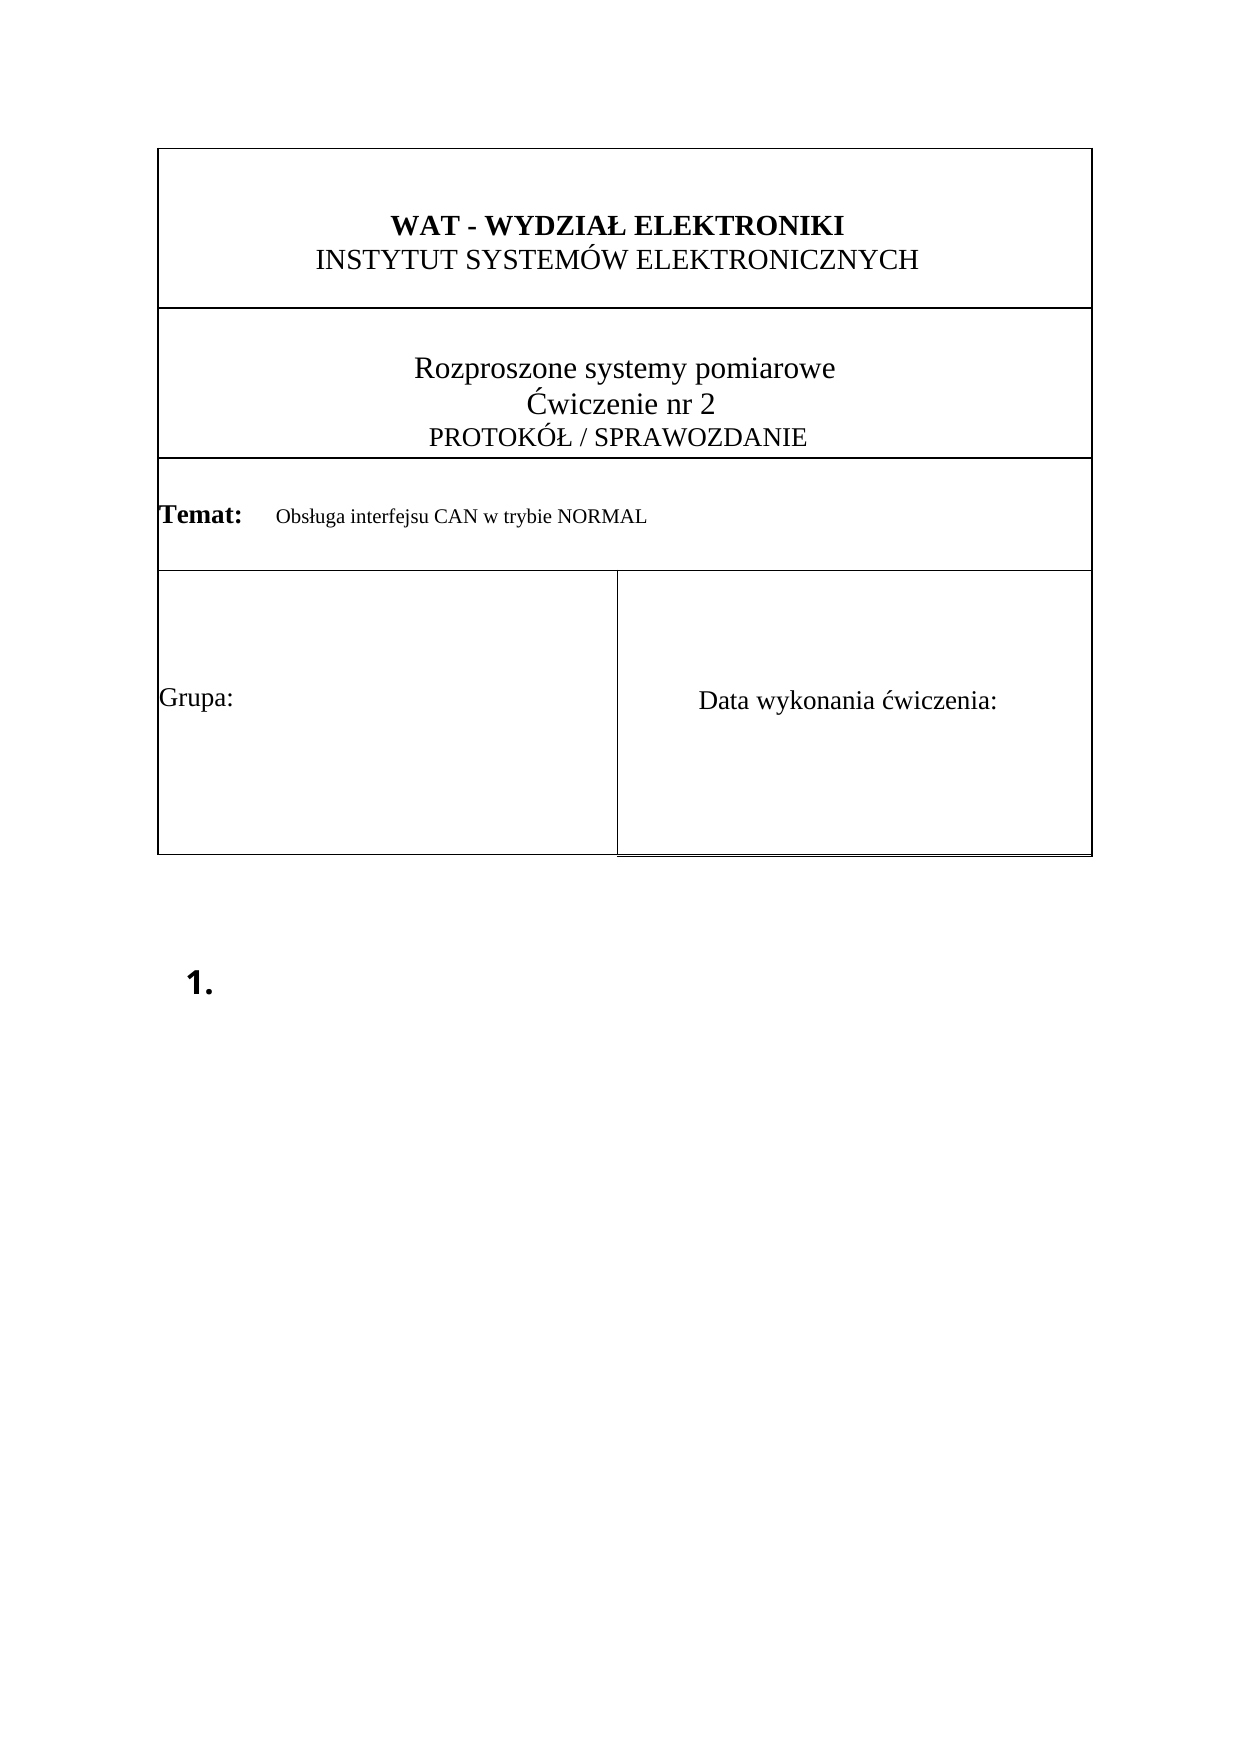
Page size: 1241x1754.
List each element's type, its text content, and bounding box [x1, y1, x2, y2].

table_cell Rozproszone systemy pomiarowe Ćwiczenie nr 2 PROTOKÓŁ / SPRAWOZDANIE [159, 309, 1091, 457]
table_cell Temat: Obsługa interfejsu CAN w trybie NORMAL [159, 459, 1091, 569]
table_cell Grupa: [159, 571, 617, 854]
table_header WAT - WYDZIAŁ ELEKTRONIKI INSTYTUT SYSTEMÓW ELEKTRONICZNYCH [159, 149, 1091, 307]
table_cell Data wykonania ćwiczenia: [618, 571, 1091, 854]
